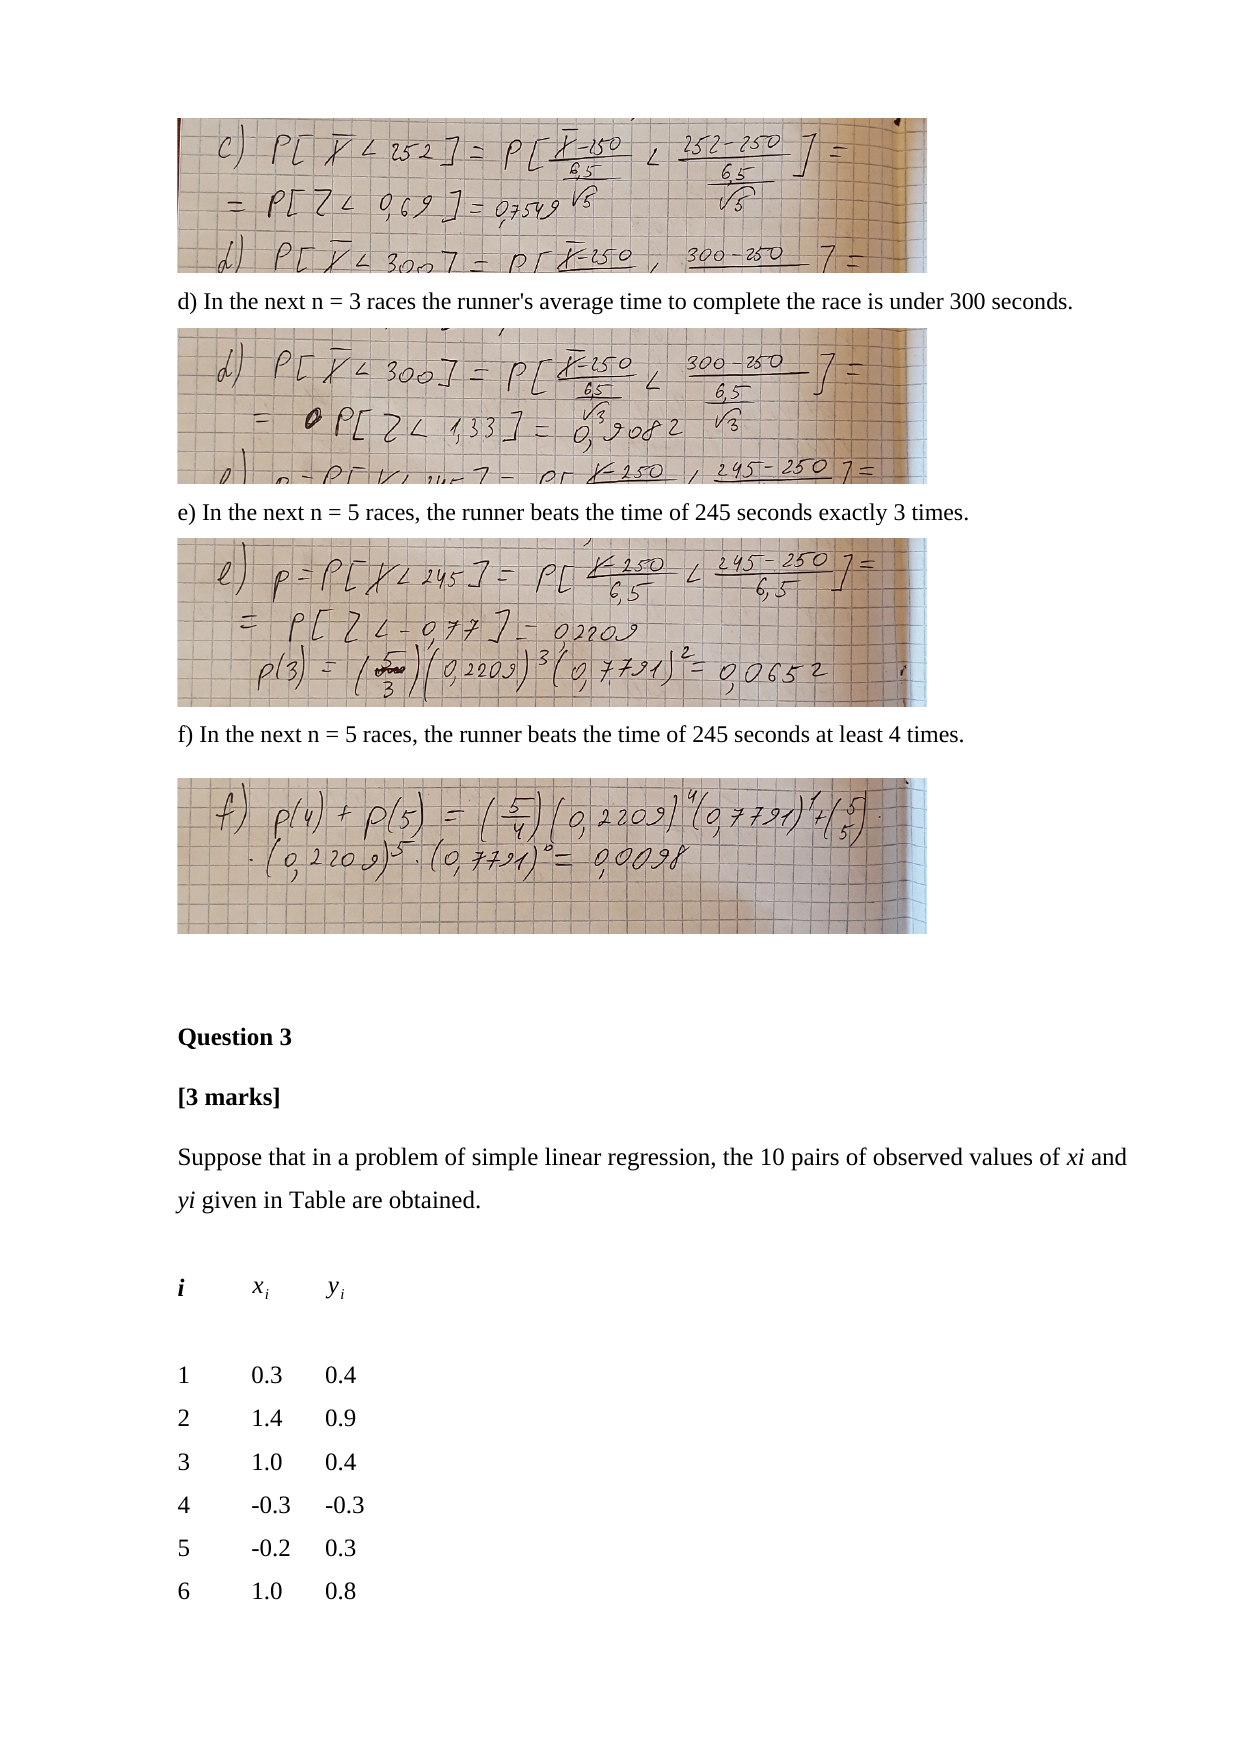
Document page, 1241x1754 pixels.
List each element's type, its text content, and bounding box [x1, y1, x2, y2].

text Question 3 [177, 1022, 1152, 1051]
text 1 0.3 0.4 [177, 1360, 1152, 1389]
text d) In the next n = 3 races the runner's average time to complete the race is under 300 seconds. [177, 287, 1152, 315]
text 2 1.4 0.9 [177, 1403, 1152, 1432]
picture [177, 118, 928, 273]
picture [177, 538, 928, 707]
picture [177, 328, 928, 484]
text i [177, 1271, 1152, 1303]
text 3 1.0 0.4 [177, 1447, 1152, 1475]
text e) In the next n = 5 races, the runner beats the time of 245 seconds exactly 3 times. [177, 498, 1152, 525]
text f) In the next n = 5 races, the runner beats the time of 245 seconds at least 4 times. [177, 721, 1152, 748]
text Suppose that in a problem of simple linear regression, the 10 pairs of observed values of xi and yi given in Table are obtained. [177, 1142, 1152, 1214]
picture [177, 778, 928, 934]
text 6 1.0 0.8 [177, 1576, 1152, 1605]
text 5 -0.2 0.3 [177, 1533, 1152, 1562]
text 4 -0.3 -0.3 [177, 1490, 1152, 1518]
text [3 marks] [177, 1082, 1152, 1111]
